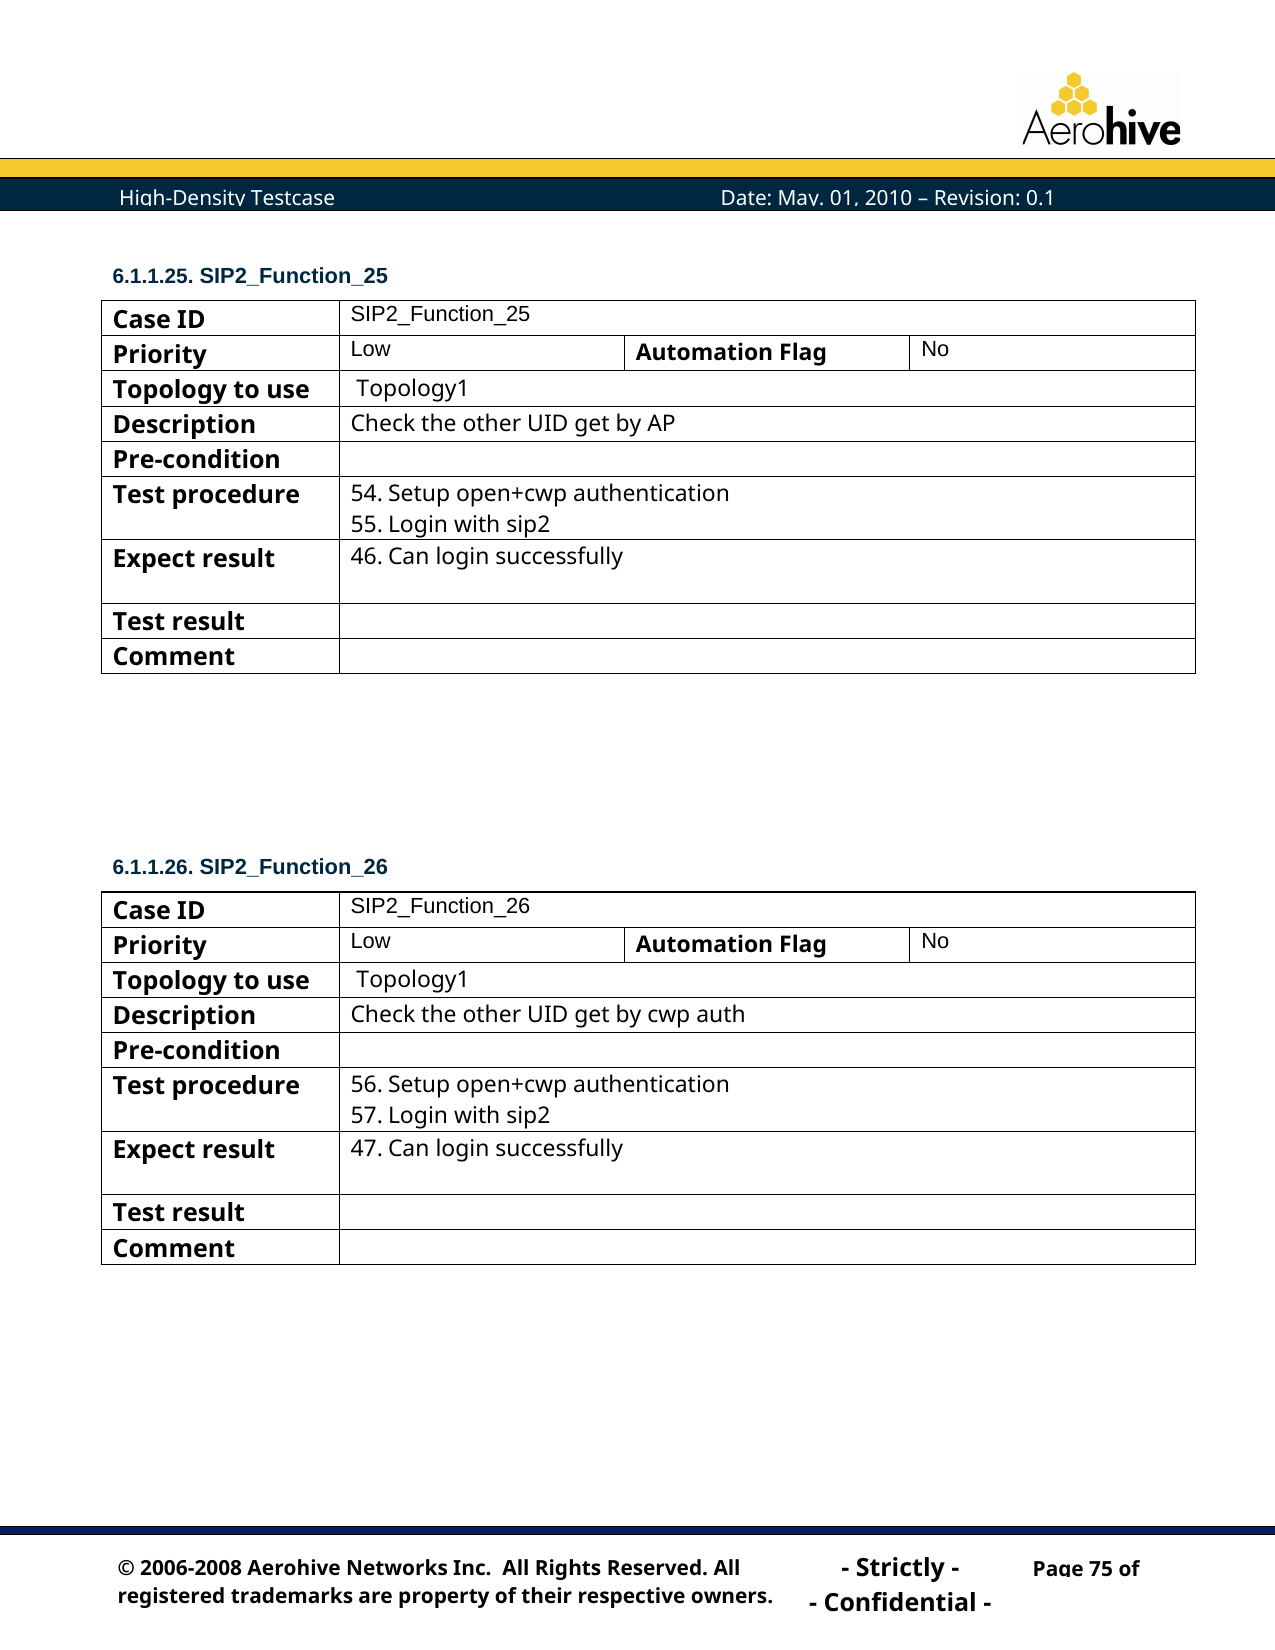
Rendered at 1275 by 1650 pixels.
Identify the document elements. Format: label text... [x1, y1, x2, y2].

subtitle SIP2_Function_25 [112, 262, 1162, 288]
table_cell [340, 1033, 1195, 1067]
table_cell Topology to use [102, 371, 339, 406]
table_cell Pre-condition [102, 1033, 339, 1067]
table_cell Topology1 [340, 963, 1195, 997]
table_cell Test result [102, 604, 339, 638]
table_cell Setup open+cwp authentication Login with sip2 [340, 477, 1195, 539]
table_cell Topology to use [102, 963, 339, 997]
table_header Case ID [102, 301, 339, 335]
table_cell Test result [102, 1195, 339, 1229]
table_cell [340, 1230, 1195, 1264]
table_cell [340, 639, 1195, 673]
table_cell Can login successfully [340, 1132, 1195, 1194]
table_header SIP2_Function_25 [340, 301, 1195, 335]
table_cell Comment [102, 1230, 339, 1264]
table_cell Can login successfully [340, 540, 1195, 603]
table_cell Priority [102, 336, 339, 370]
table_header SIP2_Function_26 [340, 893, 1195, 927]
table_cell Low [340, 336, 624, 370]
table_cell No [910, 336, 1195, 370]
table_cell Low [340, 928, 624, 962]
table_cell Description [102, 998, 339, 1032]
table_cell Automation Flag [625, 928, 909, 962]
table_cell Pre-condition [102, 442, 339, 476]
table_cell Priority [102, 928, 339, 962]
subtitle SIP2_Function_26 [112, 854, 1162, 879]
table_cell Setup open+cwp authentication Login with sip2 [340, 1068, 1195, 1131]
table_header Case ID [102, 893, 339, 927]
table_cell Check the other UID get by AP [340, 407, 1195, 441]
table_cell Expect result [102, 1132, 339, 1194]
table_cell [340, 604, 1195, 638]
table_cell [340, 442, 1195, 476]
table_cell No [910, 928, 1195, 962]
table_cell Test procedure [102, 477, 339, 539]
table_cell Check the other UID get by cwp auth [340, 998, 1195, 1032]
table_cell Topology1 [340, 371, 1195, 406]
table_cell Automation Flag [625, 336, 909, 370]
picture [1022, 72, 1181, 145]
table_cell [340, 1195, 1195, 1229]
table_cell Comment [102, 639, 339, 673]
table_cell Test procedure [102, 1068, 339, 1131]
table_cell Description [102, 407, 339, 441]
table_cell Expect result [102, 540, 339, 603]
